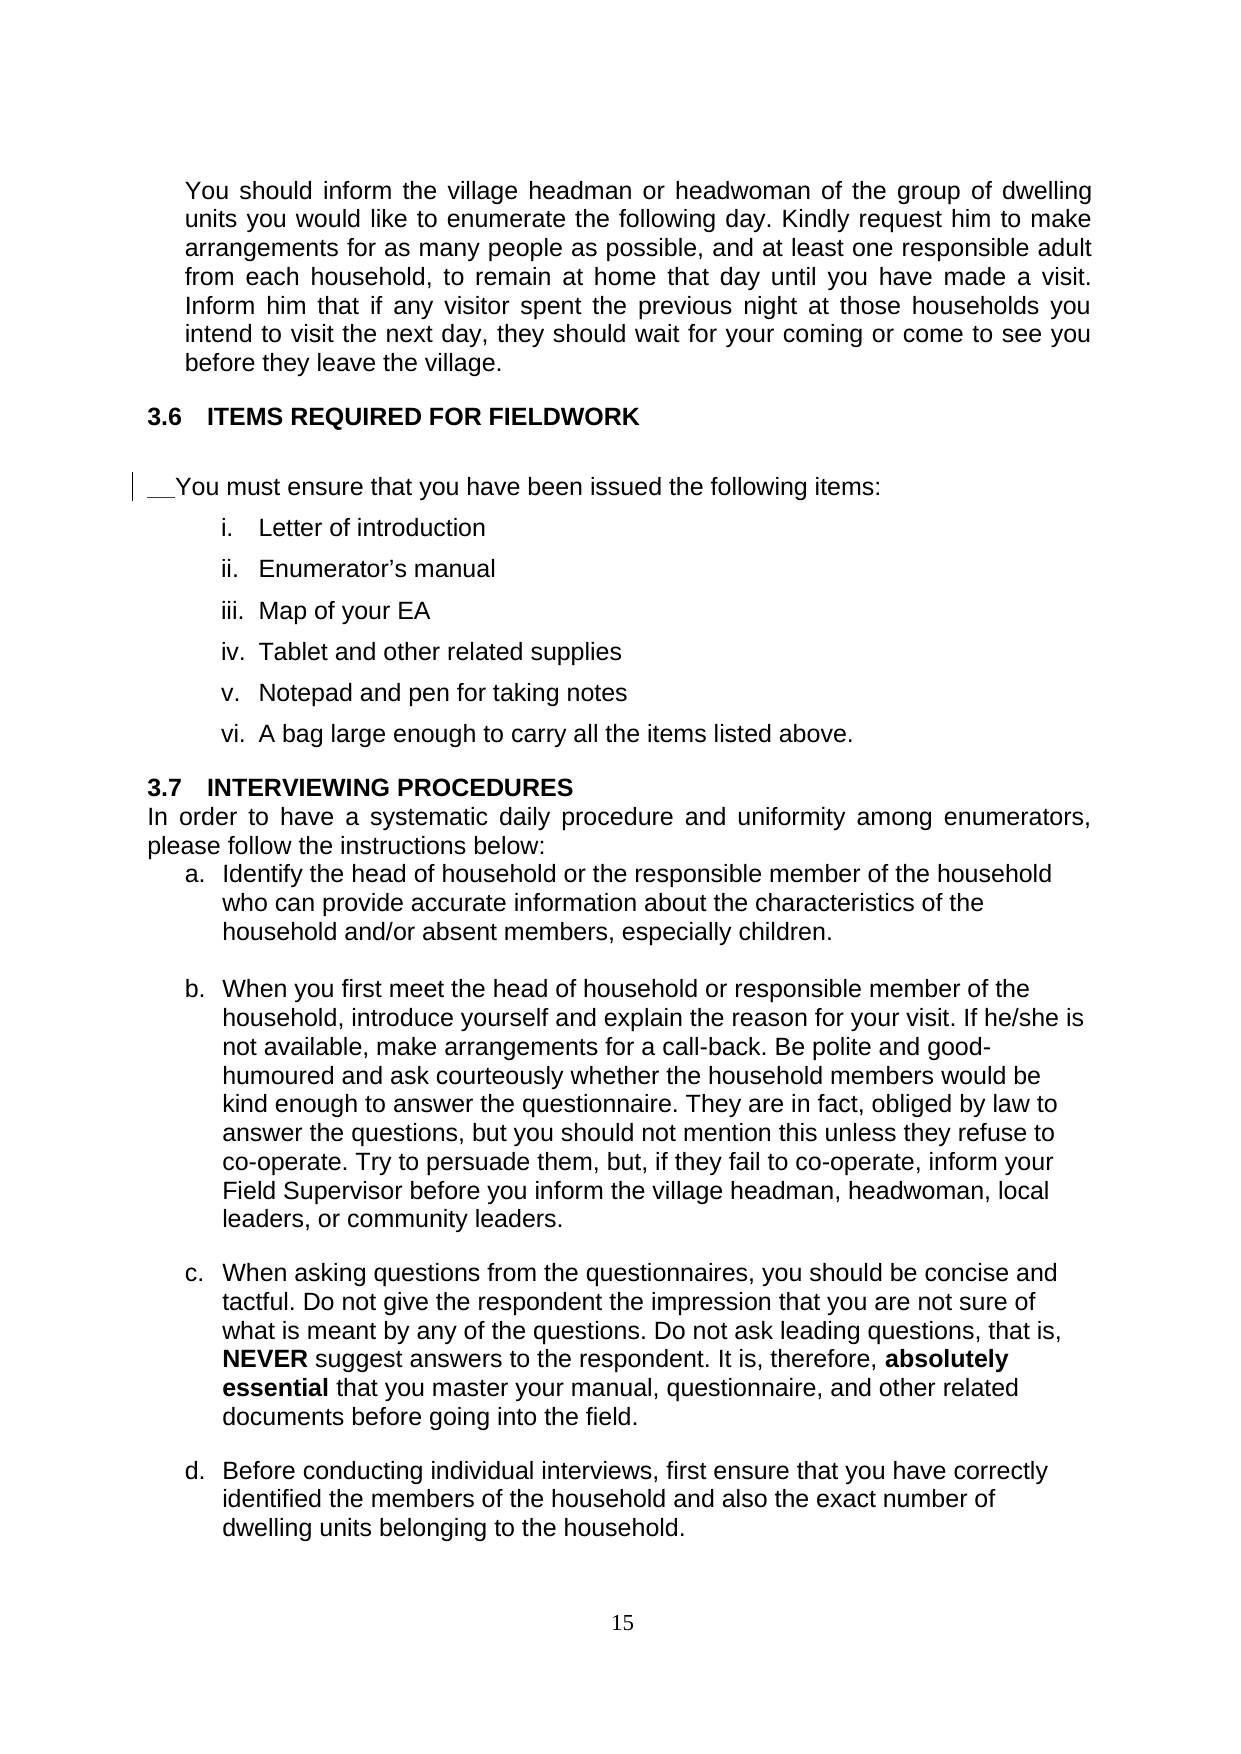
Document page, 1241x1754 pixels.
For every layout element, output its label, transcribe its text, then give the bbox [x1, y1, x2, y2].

list You must ensure that you have been issued the following items: [147, 472, 1093, 501]
list When you first meet the head of household or responsible member of the household, introduce yourself and explain the reason for your visit. If he/she is not available, make arrangements for a call-back. Be polite and good-humoured and ask courteously whether the household members would be kind enough to answer the questionnaire. They are in fact, obliged by law to answer the questions, but you should not mention this unless they refuse to co-operate. Try to persuade them, but, if they fail to co-operate, inform your Field Supervisor before you inform the village headman, headwoman, local leaders, or community leaders. [184, 974, 1093, 1233]
list When asking questions from the questionnaires, you should be concise and tactful. Do not give the respondent the impression that you are not sure of what is meant by any of the questions. Do not ask leading questions, that is, NEVER suggest answers to the respondent. It is, therefore, absolutely essential that you master your manual, questionnaire, and other related documents before going into the field. [184, 1258, 1093, 1431]
text You should inform the village headman or headwoman of the group of dwelling units you would like to enumerate the following day. Kindly request him to make arrangements for as many people as possible, and at least one responsible adult from each household, to remain at home that day until you have made a visit. Inform him that if any visitor spent the previous night at those households you intend to visit the next day, they should wait for your coming or come to see you before they leave the village. [184, 176, 1093, 377]
subtitle ITEMS REQUIRED FOR FIELDWORK [147, 402, 1093, 431]
subtitle INTERVIEWING PROCEDURES [147, 773, 1093, 802]
text In order to have a systematic daily procedure and uniformity among enumerators, please follow the instructions below: [147, 802, 1093, 859]
list Notepad and pen for taking notes [221, 678, 1093, 707]
list Tablet and other related supplies [221, 637, 1093, 666]
list Identify the head of household or the responsible member of the household who can provide accurate information about the characteristics of the household and/or absent members, especially children. [184, 859, 1093, 946]
list Enumerator’s manual [221, 554, 1093, 583]
list Letter of introduction [221, 513, 1093, 542]
list Before conducting individual interviews, first ensure that you have correctly identified the members of the household and also the exact number of dwelling units belonging to the household. [184, 1456, 1093, 1542]
list A bag large enough to carry all the items listed above. [221, 719, 1093, 748]
list Map of your EA [221, 596, 1093, 624]
